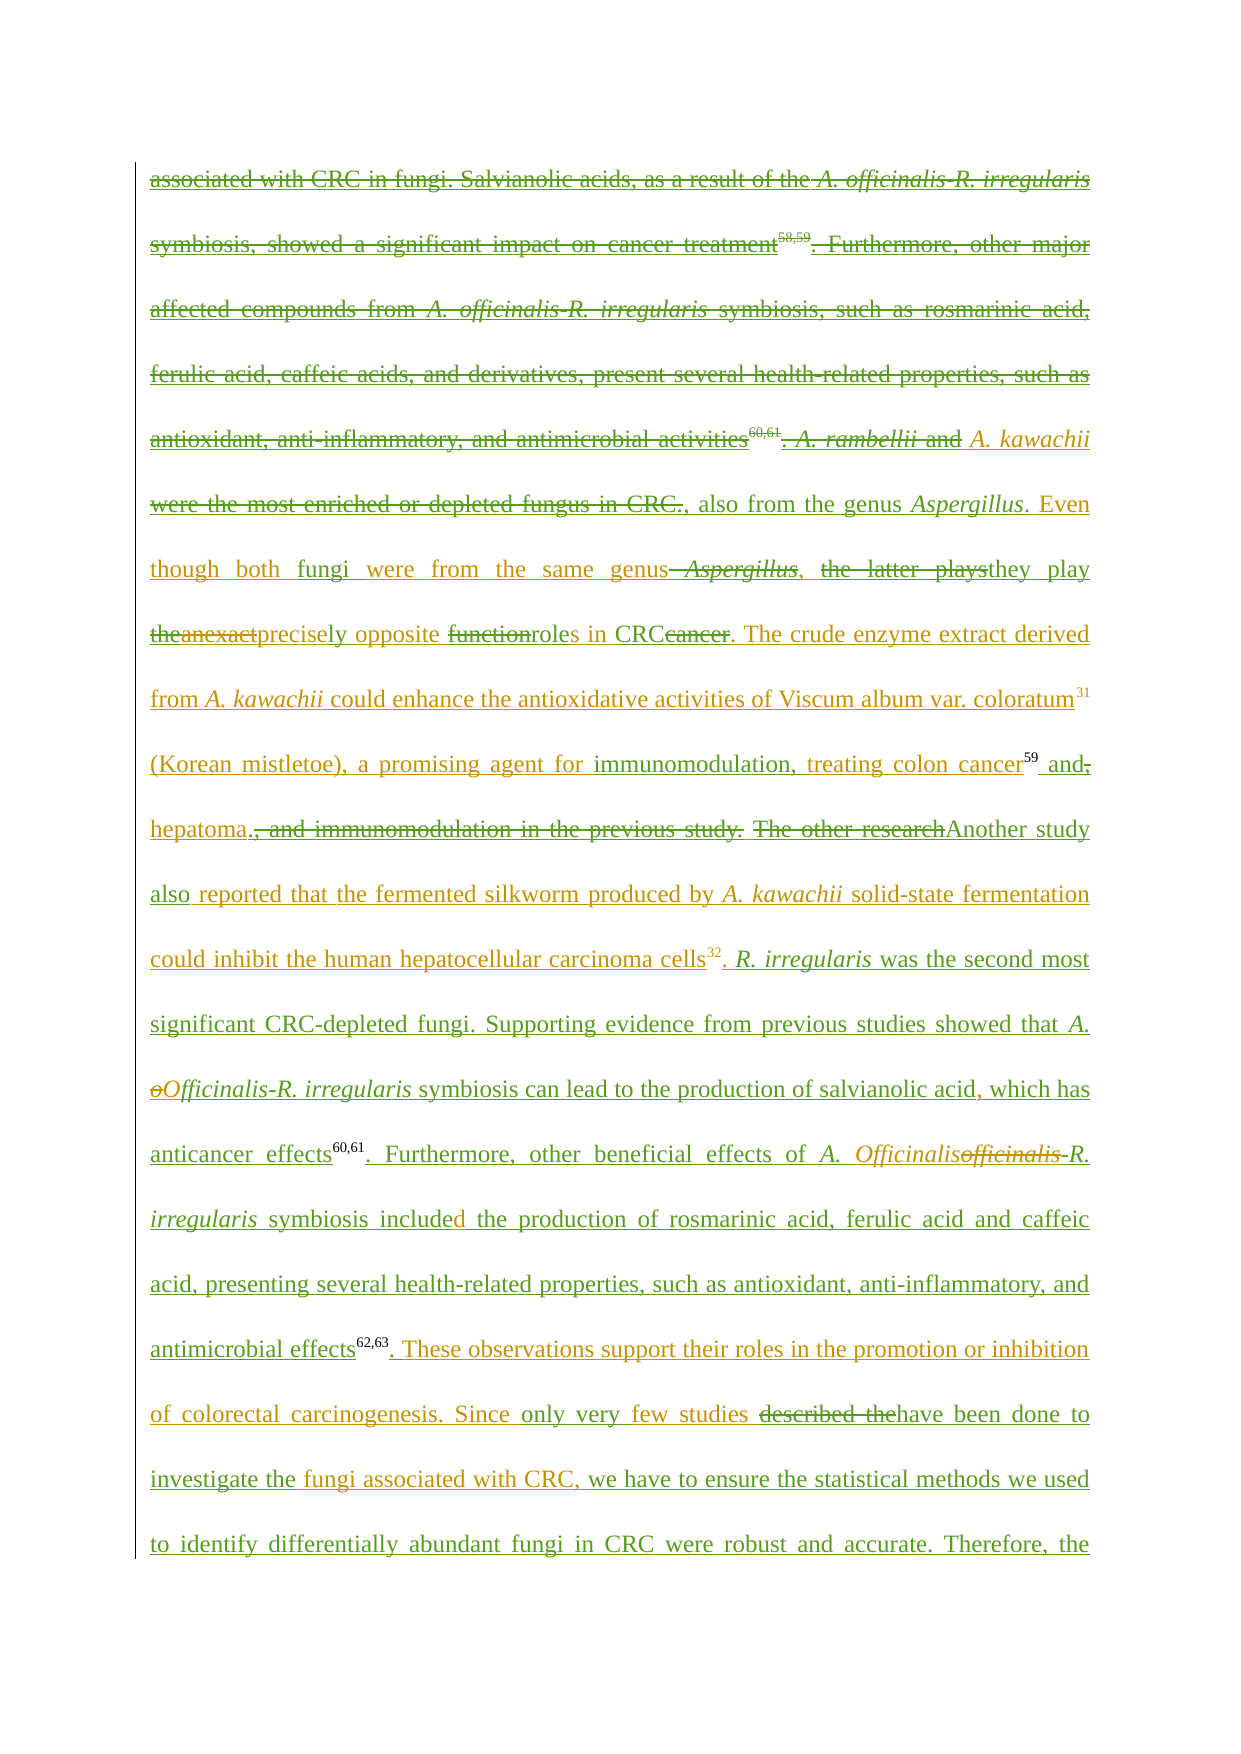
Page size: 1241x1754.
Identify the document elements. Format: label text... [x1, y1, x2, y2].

text 5960,6162,636465,6667 [150, 385, 1090, 514]
text 5960,6162,636465,6667 [150, 515, 1090, 579]
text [150, 162, 1090, 179]
text 5960,6162,636465,6667 [150, 1490, 1090, 1554]
text 5960,6162,636465,6667 [150, 1100, 1090, 1229]
text 5960,6162,636465,6667 [150, 840, 1090, 904]
text 5960,6162,636465,6667 [150, 1035, 1090, 1099]
text 5960,6162,636465,6667 [150, 320, 1090, 374]
text 5960,6162,636465,6667 [150, 645, 1090, 839]
text 5960,6162,636465,6667 [150, 1230, 1090, 1294]
text 5960,6162,636465,6667 [150, 1295, 1090, 1424]
text 5960,6162,636465,6667 [150, 1425, 1090, 1489]
text 5960,6162,636465,6667 [150, 905, 1090, 1034]
text 5960,6162,636465,6667 [150, 190, 1090, 309]
text 5960,6162,636465,6667 [150, 580, 1090, 644]
